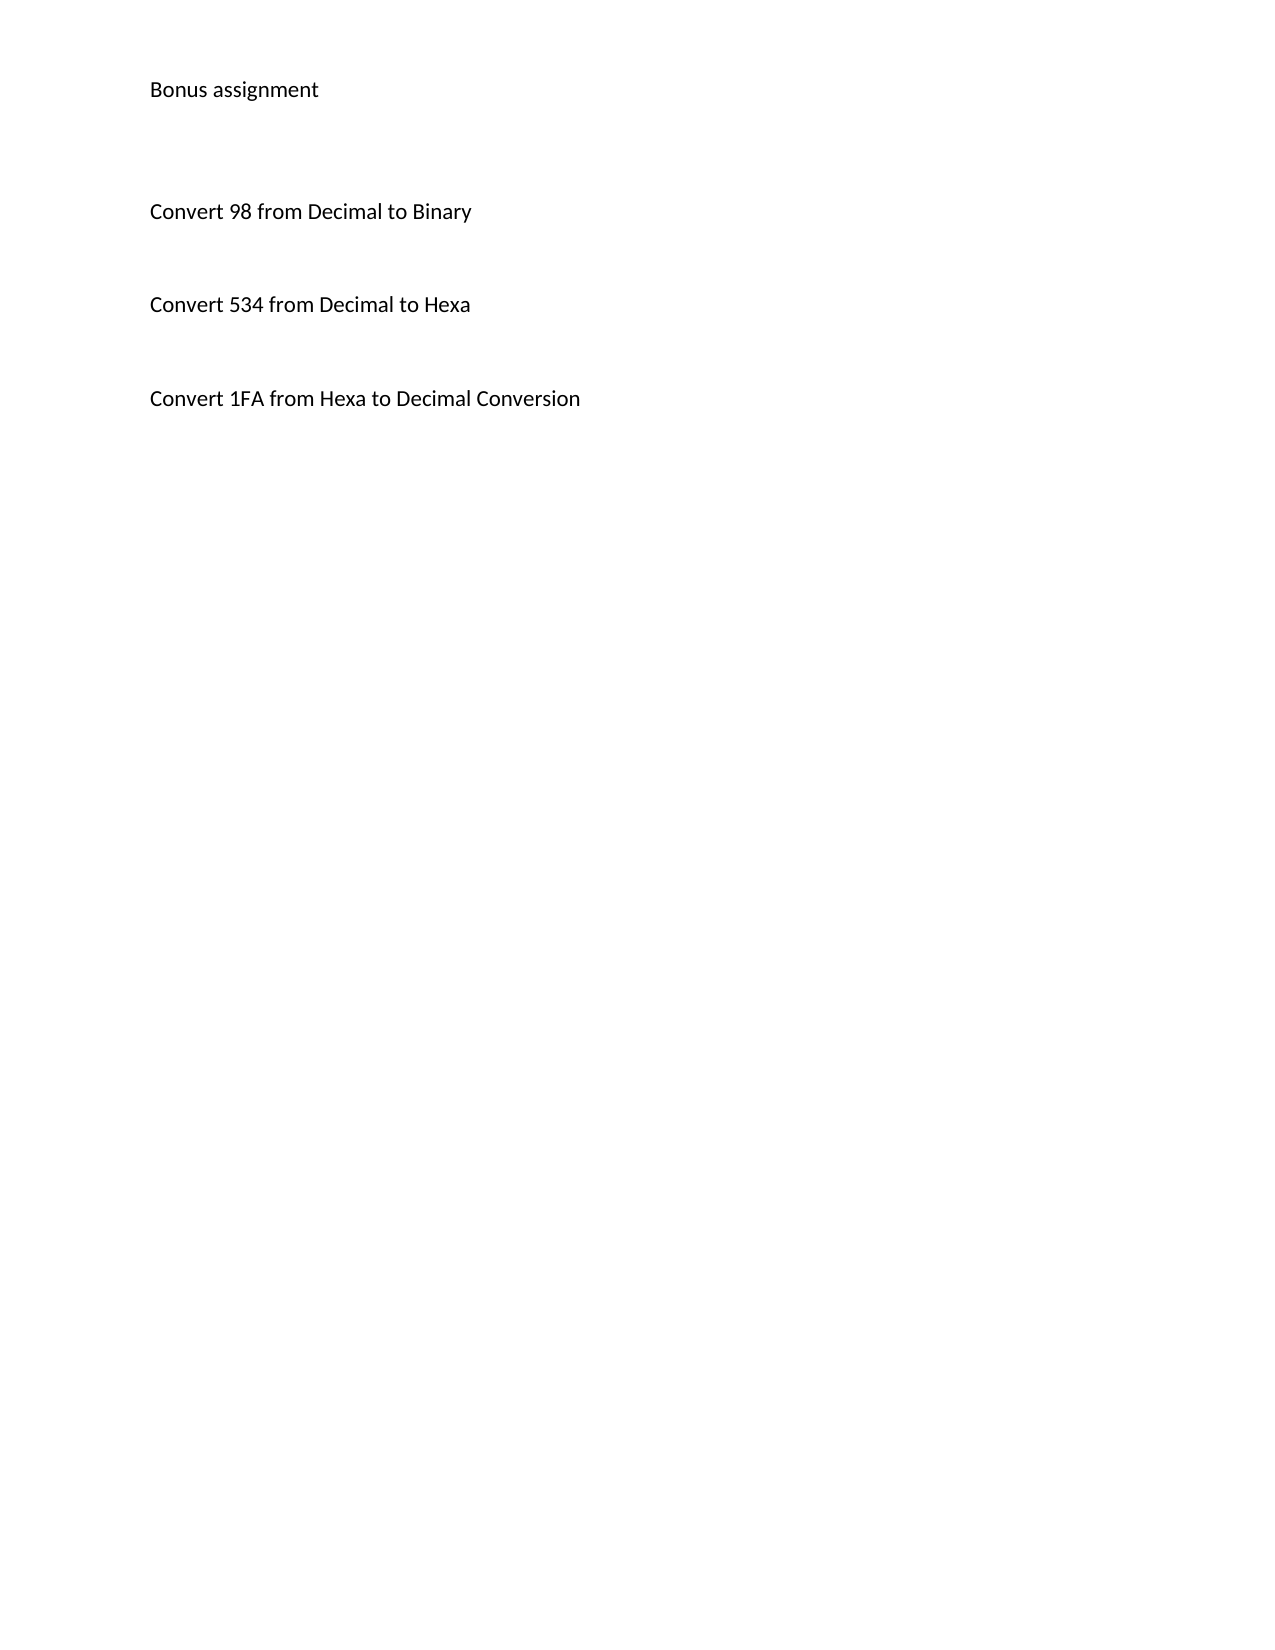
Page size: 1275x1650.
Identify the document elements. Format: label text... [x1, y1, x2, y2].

text Convert 534 from Decimal to Hexa [150, 291, 1125, 319]
text Convert 1FA from Hexa to Decimal Conversion [150, 384, 1125, 412]
text Convert 98 from Decimal to Binary [150, 197, 1125, 225]
